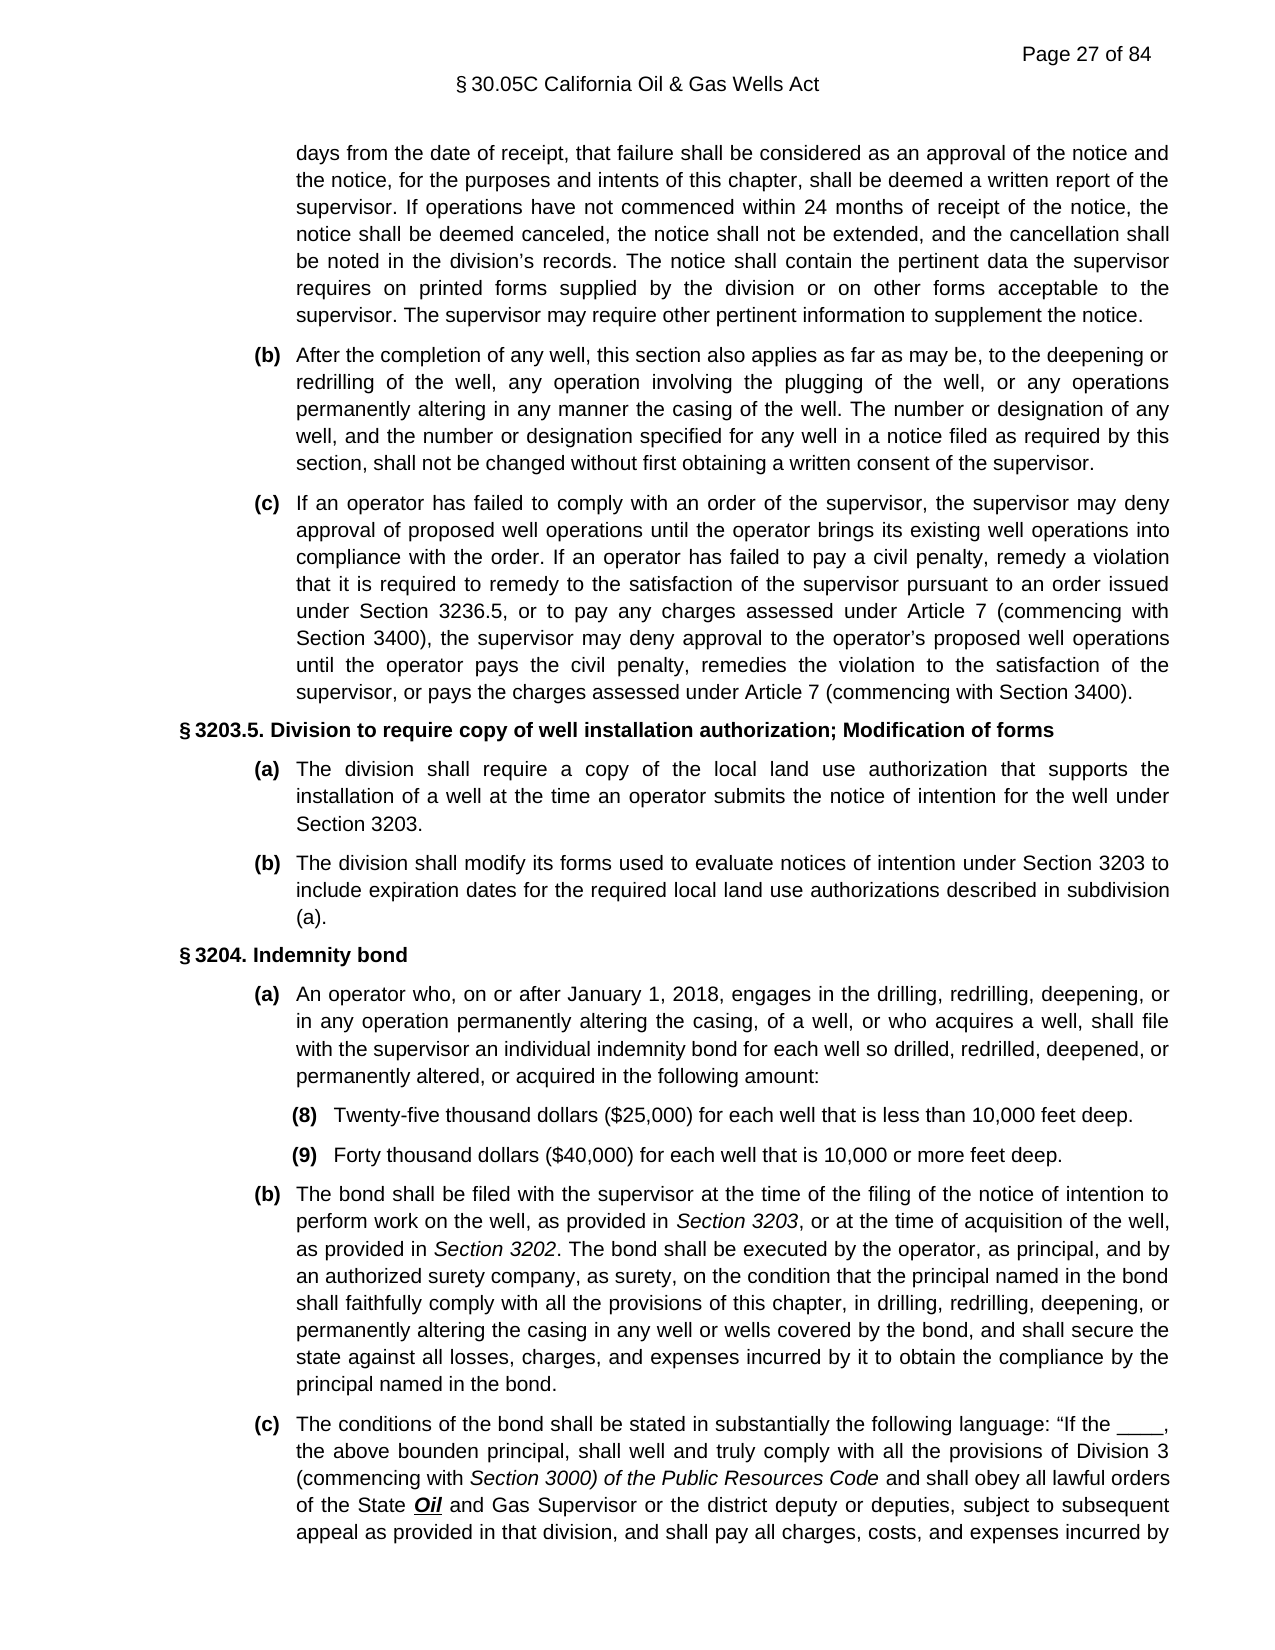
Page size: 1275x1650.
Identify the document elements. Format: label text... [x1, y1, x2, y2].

list Forty thousand dollars ($40,000) for each well that is 10,000 or more feet deep. [292, 1139, 1171, 1167]
list If an operator has failed to comply with an order of the supervisor, the supervisor may deny approval of proposed well operations until the operator brings its existing well operations into compliance with the order. If an operator has failed to pay a civil penalty, remedy a violation that it is required to remedy to the satisfaction of the supervisor pursuant to an order issued under Section 3236.5, or to pay any charges assessed under Article 7 (commencing with Section 3400), the supervisor may deny approval to the operator’s proposed well operations until the operator pays the civil penalty, remedies the violation to the satisfaction of the supervisor, or pays the charges assessed under Article 7 (commencing with Section 3400). [254, 487, 1171, 704]
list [254, 137, 1171, 327]
list The division shall modify its forms used to evaluate notices of intention under Section 3203 to include expiration dates for the required local land use authorizations described in subdivision (a). [254, 848, 1171, 929]
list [254, 1408, 1171, 1544]
list The bond shall be filed with the supervisor at the time of the filing of the notice of intention to perform work on the well, as provided in Section 3203, or at the time of acquisition of the well, as provided in Section 3202. The bond shall be executed by the operator, as principal, and by an authorized surety company, as surety, on the condition that the principal named in the bond shall faithfully comply with all the provisions of this chapter, in drilling, redrilling, deepening, or permanently altering the casing in any well or wells covered by the bond, and shall secure the state against all losses, charges, and expenses incurred by it to obtain the compliance by the principal named in the bond. [254, 1179, 1171, 1396]
list After the completion of any well, this section also applies as far as may be, to the deepening or redrilling of the well, any operation involving the plugging of the well, or any operations permanently altering in any manner the casing of the well. The number or designation of any well, and the number or designation specified for any well in a notice filed as required by this section, shall not be changed without first obtaining a written consent of the supervisor. [254, 339, 1171, 475]
list Twenty-five thousand dollars ($25,000) for each well that is less than 10,000 feet deep. [292, 1100, 1171, 1127]
list An operator who, on or after January 1, 2018, engages in the drilling, redrilling, deepening, or in any operation permanently altering the casing, of a well, or who acquires a well, shall file with the supervisor an individual indemnity bond for each well so drilled, redrilled, deepened, or permanently altered, or acquired in the following amount: [254, 979, 1171, 1087]
list The division shall require a copy of the local land use authorization that supports the installation of a well at the time an operator submits the notice of intention for the well under Section 3203. [254, 754, 1171, 835]
list copy of well installation authorization; Modification of forms [179, 717, 1171, 742]
